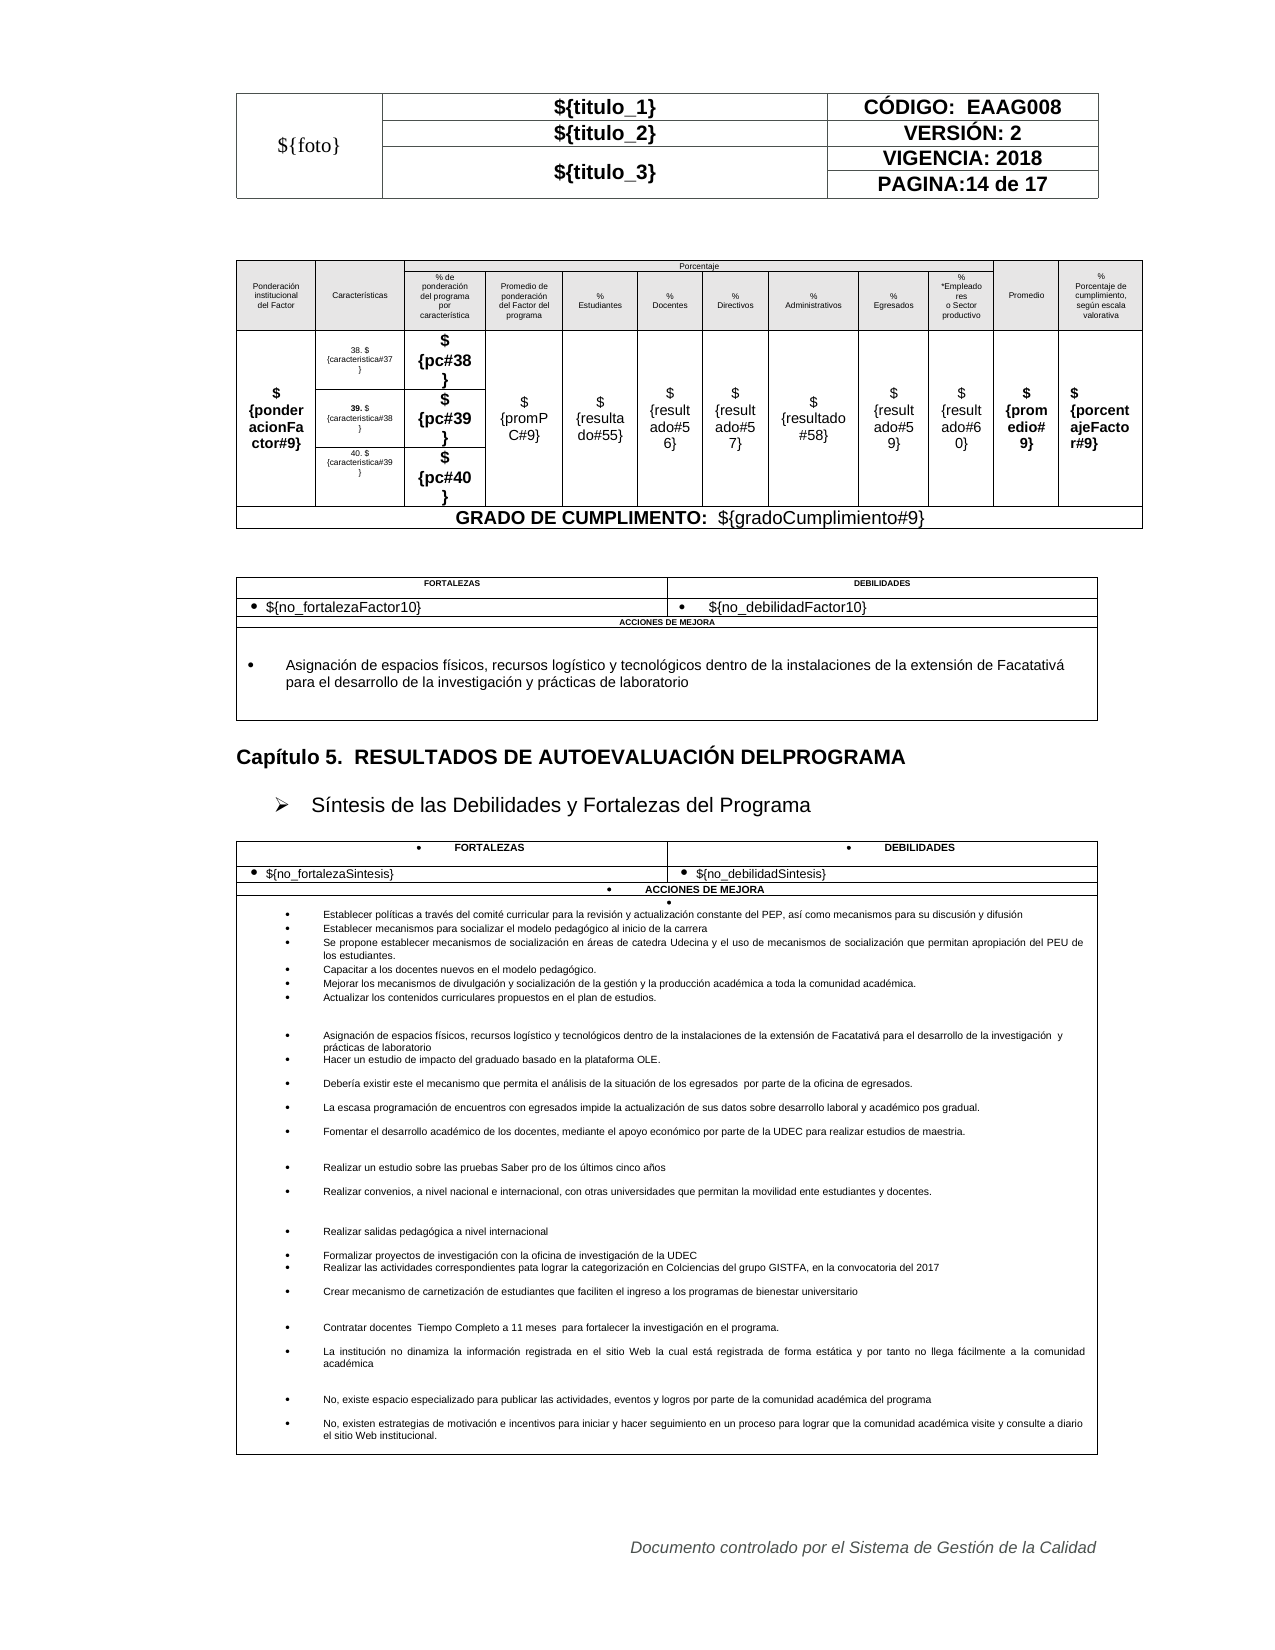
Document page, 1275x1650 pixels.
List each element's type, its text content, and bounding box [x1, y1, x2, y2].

list Síntesis de las Debilidades y Fortalezas del Programa [274, 793, 1098, 817]
table_cell ${no_fortalezaFactor10} [237, 599, 667, 616]
table_cell Promedio de ponderación del Factor del programa [486, 272, 562, 330]
table_cell % Estudiantes [563, 272, 637, 330]
table_cell ${pc#39} [405, 390, 485, 447]
table_cell ${no_debilidadFactor10} [668, 599, 1097, 616]
table_cell ${porcentajeFactor#9} [1059, 331, 1142, 506]
table_cell ${pc#40} [405, 448, 485, 506]
table_cell ${no_debilidadSintesis} [668, 867, 1097, 882]
table_header Promedio [994, 261, 1058, 330]
table_cell ${resultado#56} [638, 331, 702, 506]
table_header % Porcentaje de cumplimiento, según escala valorativa [1059, 261, 1142, 330]
table_cell GRADO DE CUMPLIMENTO: ${gradoCumplimiento#9} [237, 507, 1142, 528]
table_cell % Directivos [703, 272, 768, 330]
table_cell ${no_fortalezaSintesis} [237, 867, 667, 882]
table_header DEBILIDADES [668, 578, 1097, 598]
table_cell % de ponderación del programa por característica [405, 272, 485, 330]
table_cell 38. ${caracteristica#37} [316, 331, 404, 389]
table_cell ${resultado#58} [769, 331, 858, 506]
table_cell ${pc#38} [405, 331, 485, 389]
table_cell ${promPC#9} [486, 331, 562, 506]
table_cell ${resultado#60} [929, 331, 993, 506]
table_cell ${ponderacionFactor#9} [237, 331, 315, 506]
table_cell ${promedio#9} [994, 331, 1058, 506]
text Capítulo 5. RESULTADOS DE AUTOEVALUACIÓN DELPROGRAMA [236, 745, 1098, 769]
table_cell % Administrativos [769, 272, 858, 330]
table_cell 39. ${caracteristica#38} [316, 390, 404, 447]
table_cell % Docentes [638, 272, 702, 330]
table_cell ${resultado#59} [859, 331, 928, 506]
table_cell % *Empleadores o Sector productivo [929, 272, 993, 330]
table_cell ${resultado#55} [563, 331, 637, 506]
table_cell 40. ${caracteristica#39} [316, 448, 404, 506]
table_header FORTALEZAS [237, 578, 667, 598]
table_cell ${resultado#57} [703, 331, 768, 506]
table_header Ponderación institucional del Factor [237, 261, 315, 330]
table_header Características [316, 261, 404, 330]
table_header DEBILIDADES [668, 842, 1097, 866]
table_header FORTALEZAS [237, 842, 667, 866]
table_cell Asignación de espacios físicos, recursos logístico y tecnológicos dentro de la instalaciones de la extensión de Facatativá para el desarrollo de la investigación y prácticas de laboratorio [237, 628, 1097, 720]
table_cell % Egresados [859, 272, 928, 330]
